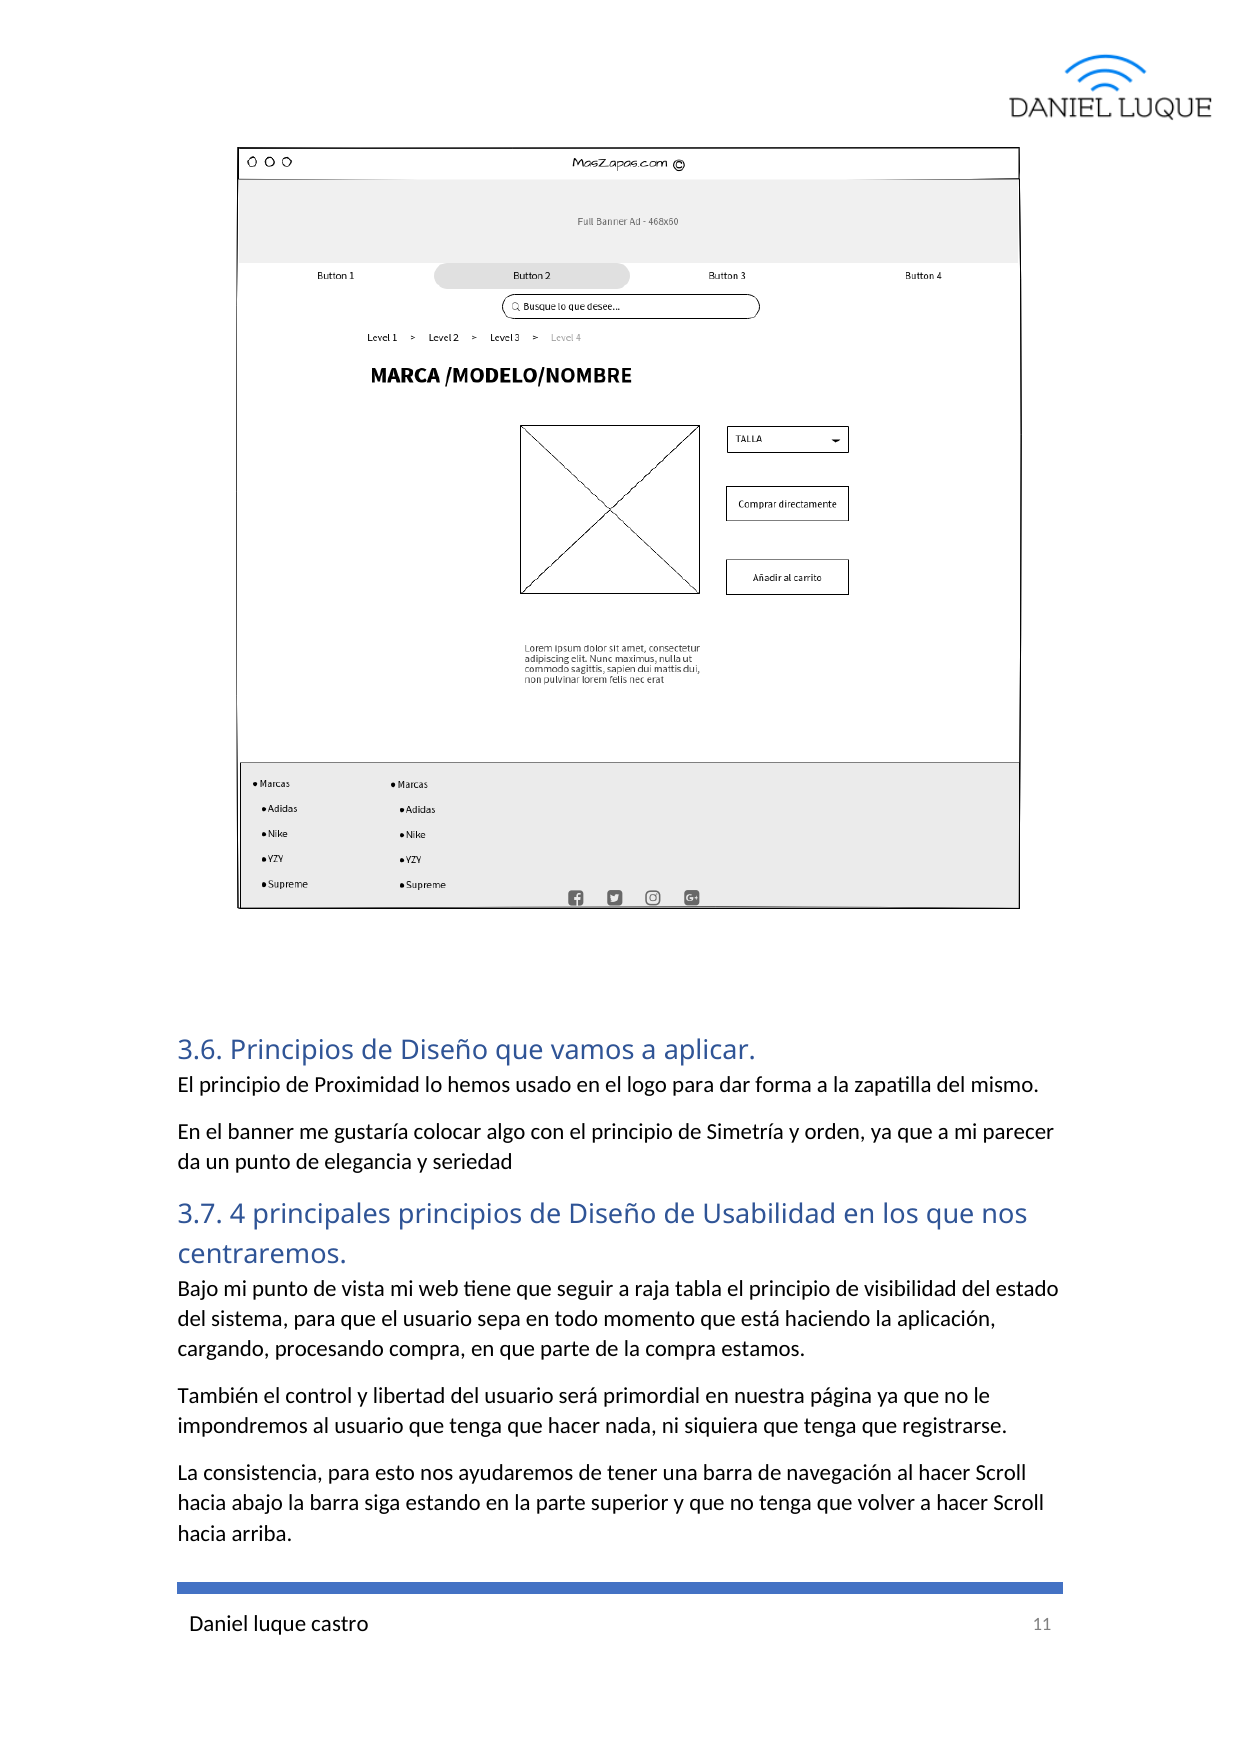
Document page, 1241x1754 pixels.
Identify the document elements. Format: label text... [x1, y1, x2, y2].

picture [987, 28, 1237, 132]
text La consistencia, para esto nos ayudaremos de tener una barra de navegación al hacer Scroll hacia abajo la barra siga estando en la parte superior y que no tenga que volver a hacer Scroll hacia arriba. [177, 1458, 1063, 1547]
picture [177, 147, 1063, 1012]
subtitle 3.6. Principios de Diseño que vamos a aplicar. [177, 1031, 1063, 1067]
text En el banner me gustaría colocar algo con el principio de Simetría y orden, ya que a mi parecer da un punto de elegancia y seriedad [177, 1117, 1063, 1176]
text El principio de Proximidad lo hemos usado en el logo para dar forma a la zapatilla del mismo. [177, 1070, 1063, 1098]
text Bajo mi punto de vista mi web tiene que seguir a raja tabla el principio de visibilidad del estado del sistema, para que el usuario sepa en todo momento que está haciendo la aplicación, cargando, procesando compra, en que parte de la compra estamos. [177, 1274, 1063, 1362]
subtitle 3.7. 4 principales principios de Diseño de Usabilidad en los que nos centraremos. [177, 1194, 1063, 1271]
text También el control y libertad del usuario será primordial en nuestra página ya que no le impondremos al usuario que tenga que hacer nada, ni siquiera que tenga que registrarse. [177, 1381, 1063, 1439]
